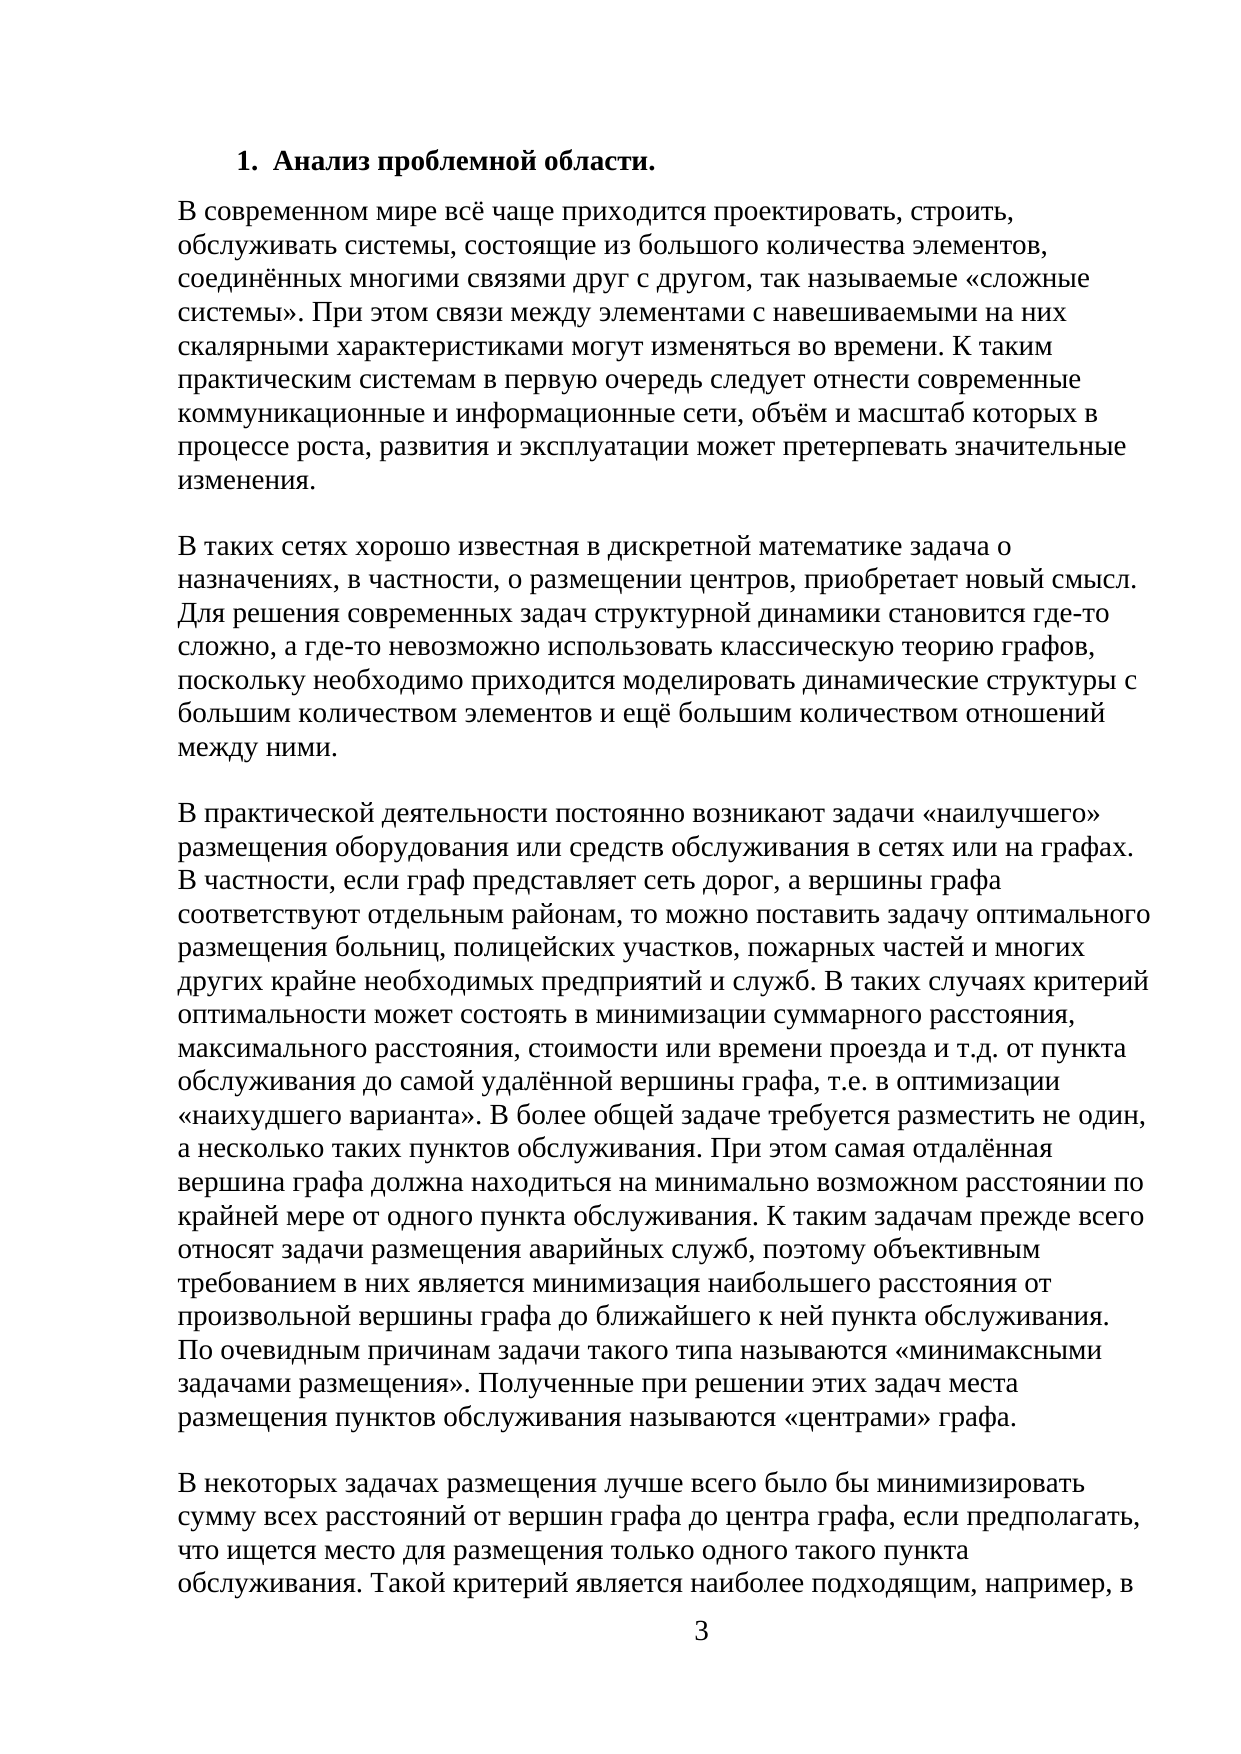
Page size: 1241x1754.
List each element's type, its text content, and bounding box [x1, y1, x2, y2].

text В современном мире всё чаще приходится проектировать, строить, обслуживать системы, состоящие из большого количества элементов, соединённых многими связями друг с другом, так называемые «сложные системы». При этом связи между элементами с навешиваемыми на них скалярными характеристиками могут изменяться во времени. К таким практическим системам в первую очередь следует отнести современные коммуникационные и информационные сети, объём и масштаб которых в процессе роста, развития и эксплуатации может претерпевать значительные изменения. [177, 193, 1152, 495]
text В таких сетях хорошо известная в дискретной математике задача о назначениях, в частности, о размещении центров, приобретает новый смысл. Для решения современных задач структурной динамики становится где-то сложно, а где-то невозможно использовать классическую теорию графов, поскольку необходимо приходится моделировать динамические структуры с большим количеством элементов и ещё большим количеством отношений между ними. [177, 528, 1152, 763]
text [177, 1465, 1152, 1599]
subtitle Анализ проблемной области. [236, 143, 1152, 177]
text В практической деятельности постоянно возникают задачи «наилучшего» размещения оборудования или средств обслуживания в сетях или на графах. В частности, если граф представляет сеть дорог, а вершины графа соответствуют отдельным районам, то можно поставить задачу оптимального размещения больниц, полицейских участков, пожарных частей и многих других крайне необходимых предприятий и служб. В таких случаях критерий оптимальности может состоять в минимизации суммарного расстояния, максимального расстояния, стоимости или времени проезда и т.д. от пункта обслуживания до самой удалённой вершины графа, т.е. в оптимизации «наихудшего варианта». В более общей задаче требуется разместить не один, а несколько таких пунктов обслуживания. При этом самая отдалённая вершина графа должна находиться на минимально возможном расстоянии по крайней мере от одного пункта обслуживания. К таким задачам прежде всего относят задачи размещения аварийных служб, поэтому объективным требованием в них является минимизация наибольшего расстояния от произвольной вершины графа до ближайшего к ней пункта обслуживания. По очевидным причинам задачи такого типа называются «минимаксными задачами размещения». Полученные при решении этих задач места размещения пунктов обслуживания называются «центрами» графа. [177, 795, 1152, 1432]
